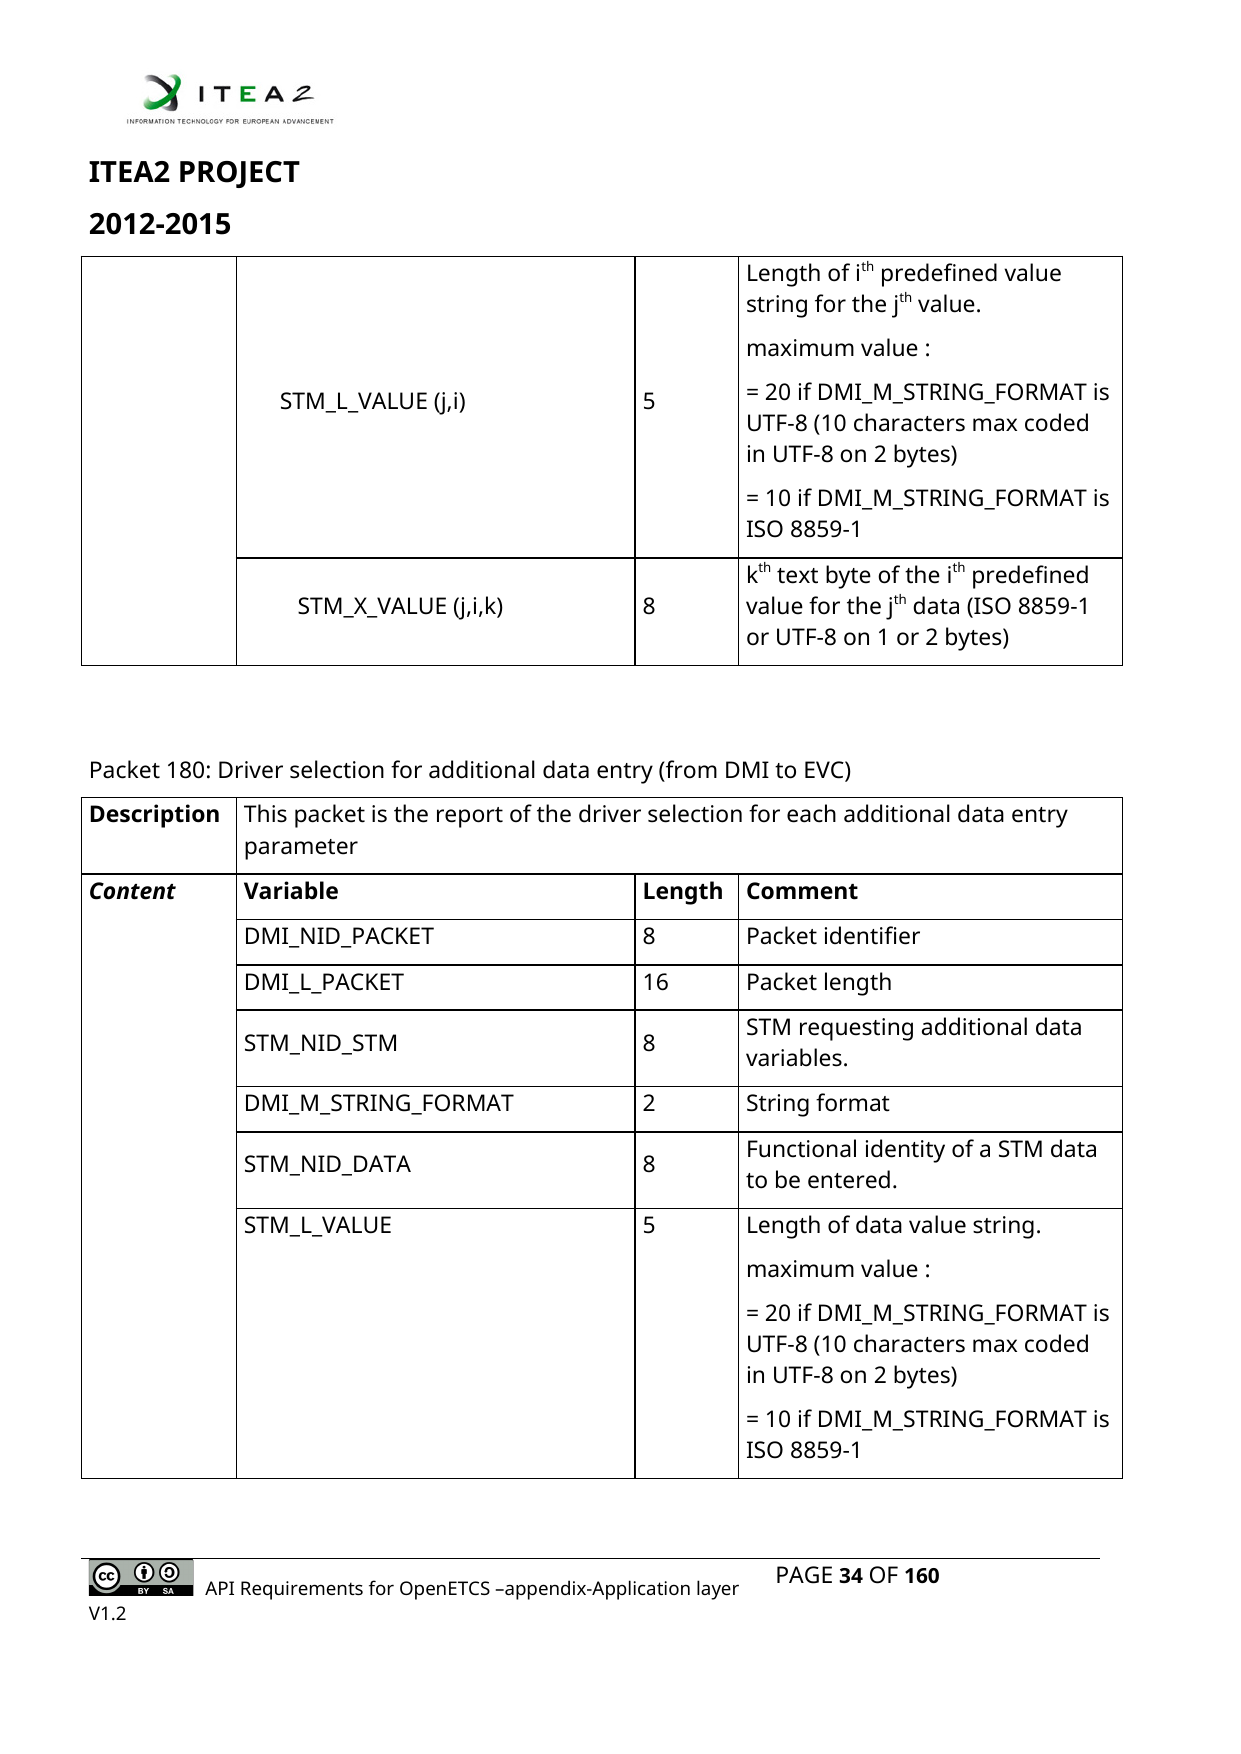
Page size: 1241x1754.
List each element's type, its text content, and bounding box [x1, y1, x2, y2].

table_cell STM_L_VALUE [237, 1209, 634, 1478]
table_cell STM_NID_DATA [237, 1133, 634, 1208]
table_cell Functional identity of a STM data to be entered. [739, 1133, 1122, 1208]
text Packet 180: Driver selection for additional data entry (from DMI to EVC) [89, 753, 1090, 785]
picture [88, 1559, 194, 1596]
table_cell 8 [636, 559, 738, 665]
table_cell kth text byte of the ith predefined value for the jth data (ISO 8859-1 or UTF-8 on 1 or 2 bytes) [739, 559, 1122, 665]
table_cell STM_L_VALUE (j,i) [237, 257, 634, 557]
table_header This packet is the report of the driver selection for each additional data entry parameter [237, 798, 1122, 873]
table_cell STM_X_VALUE (j,i,k) [237, 559, 634, 665]
table_cell STM_NID_STM [237, 1011, 634, 1086]
table_cell 8 [636, 1011, 738, 1086]
table_cell DMI_M_STRING_FORMAT [237, 1087, 634, 1131]
table_cell Variable [237, 875, 634, 919]
table_cell 8 [636, 920, 738, 964]
table_cell Packet identifier [739, 920, 1122, 964]
table_cell 8 [636, 1133, 738, 1208]
table_header Description [82, 798, 236, 873]
table_cell Length of data value string. maximum value : = 20 if DMI_M_STRING_FORMAT is UTF-8 (10 characters max coded in UTF-8 on 2 bytes) = 10 if DMI_M_STRING_FORMAT is ISO 8859-1 [739, 1209, 1122, 1478]
table_cell Content [82, 875, 236, 1478]
table_cell 5 [636, 257, 738, 557]
table_cell 5 [636, 1209, 738, 1478]
picture [88, 59, 372, 139]
table_cell DMI_NID_PACKET [237, 920, 634, 964]
table_cell 2 [636, 1087, 738, 1131]
table_cell Length [636, 875, 738, 919]
table_cell Packet length [739, 966, 1122, 1009]
table_cell String format [739, 1087, 1122, 1131]
table_cell DMI_L_PACKET [237, 966, 634, 1009]
table_cell Comment [739, 875, 1122, 919]
table_cell 16 [636, 966, 738, 1009]
table_cell Length of ith predefined value string for the jth value. maximum value : = 20 if DMI_M_STRING_FORMAT is UTF-8 (10 characters max coded in UTF-8 on 2 bytes) = 10 if DMI_M_STRING_FORMAT is ISO 8859-1 [739, 257, 1122, 557]
table_cell STM requesting additional data variables. [739, 1011, 1122, 1086]
